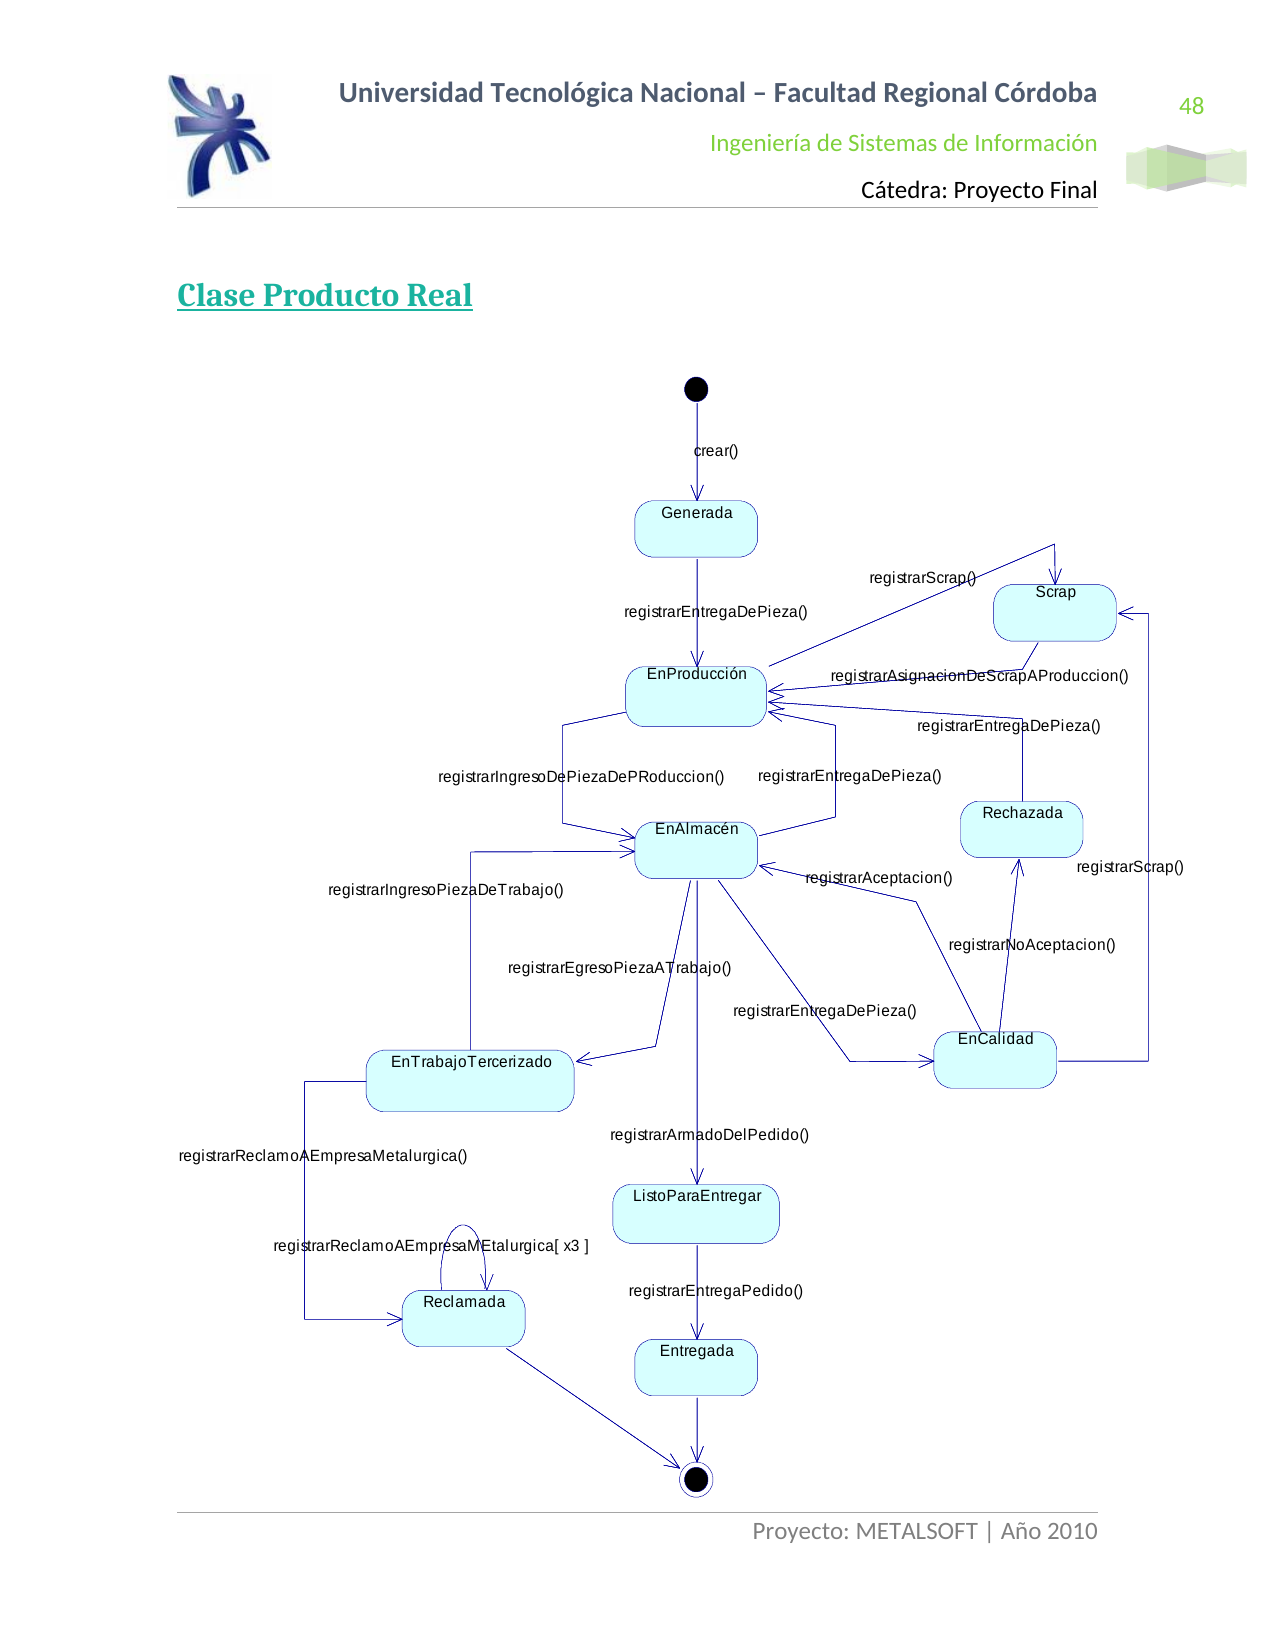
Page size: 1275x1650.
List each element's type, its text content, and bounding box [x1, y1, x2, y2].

subtitle Clase Producto Real [177, 277, 1098, 315]
picture [167, 74, 272, 199]
